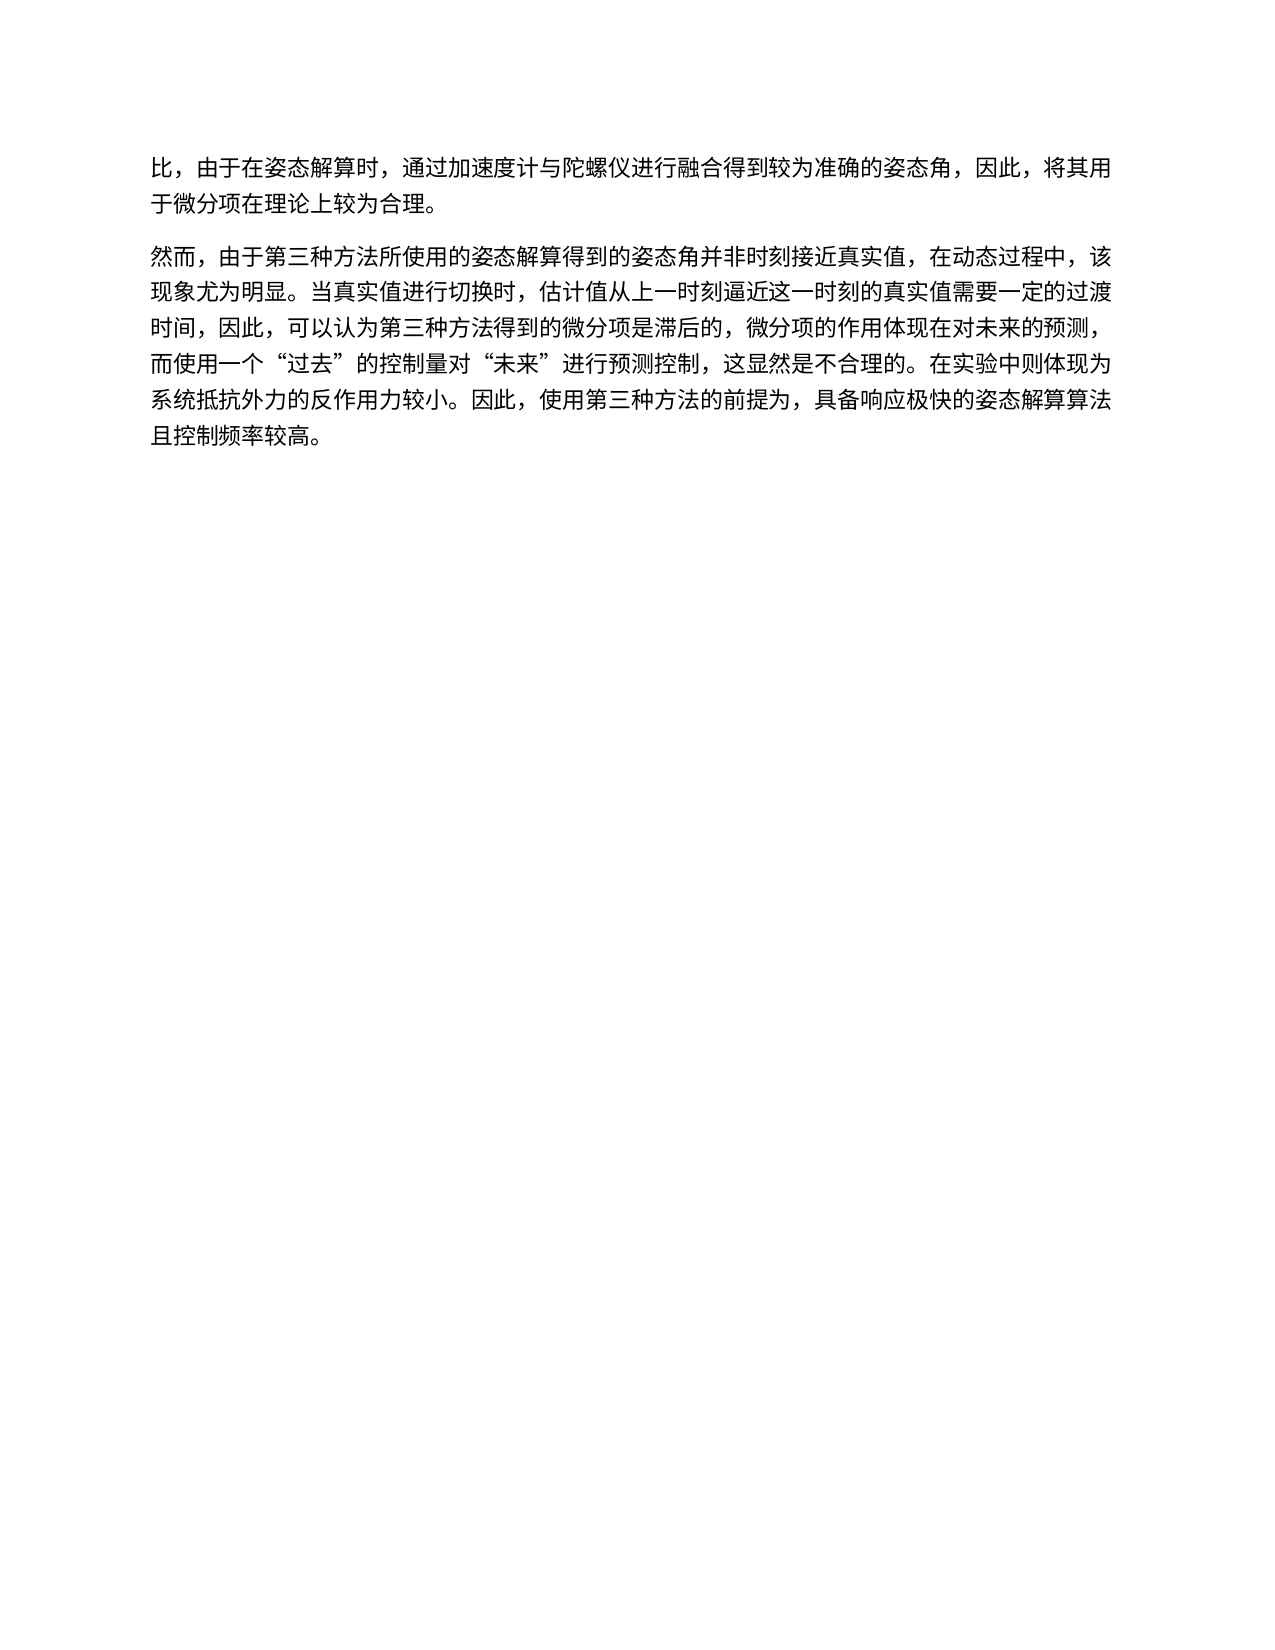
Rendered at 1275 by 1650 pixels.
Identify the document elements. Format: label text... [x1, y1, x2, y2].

text 然而，由于第三种方法所使用的姿态解算得到的姿态角并非时刻接近真实值，在动态过程中，该现象尤为明显。当真实值进行切换时，估计值从上一时刻逼近这一时刻的真实值需要一定的过渡时间，因此，可以认为第三种方法得到的微分项是滞后的，微分项的作用体现在对未来的预测，而使用一个“过去”的控制量对“未来”进行预测控制，这显然是不合理的。在实验中则体现为系统抵抗外力的反作用力较小。因此，使用第三种方法的前提为，具备响应极快的姿态解算算法且控制频率较高。 [150, 238, 1125, 451]
text (3) 使用微分先行PID算法，将角度期望进行分离，直接针对当前时刻姿态解算得到的姿态角进行微分，与上一种方法相比，在期望值进行切换时，不会对系统产生较大的扰动。与第一种方法相比，由于在姿态解算时，通过加速度计与陀螺仪进行融合得到较为准确的姿态角，因此，将其用于微分项在理论上较为合理。 [150, 150, 1125, 219]
